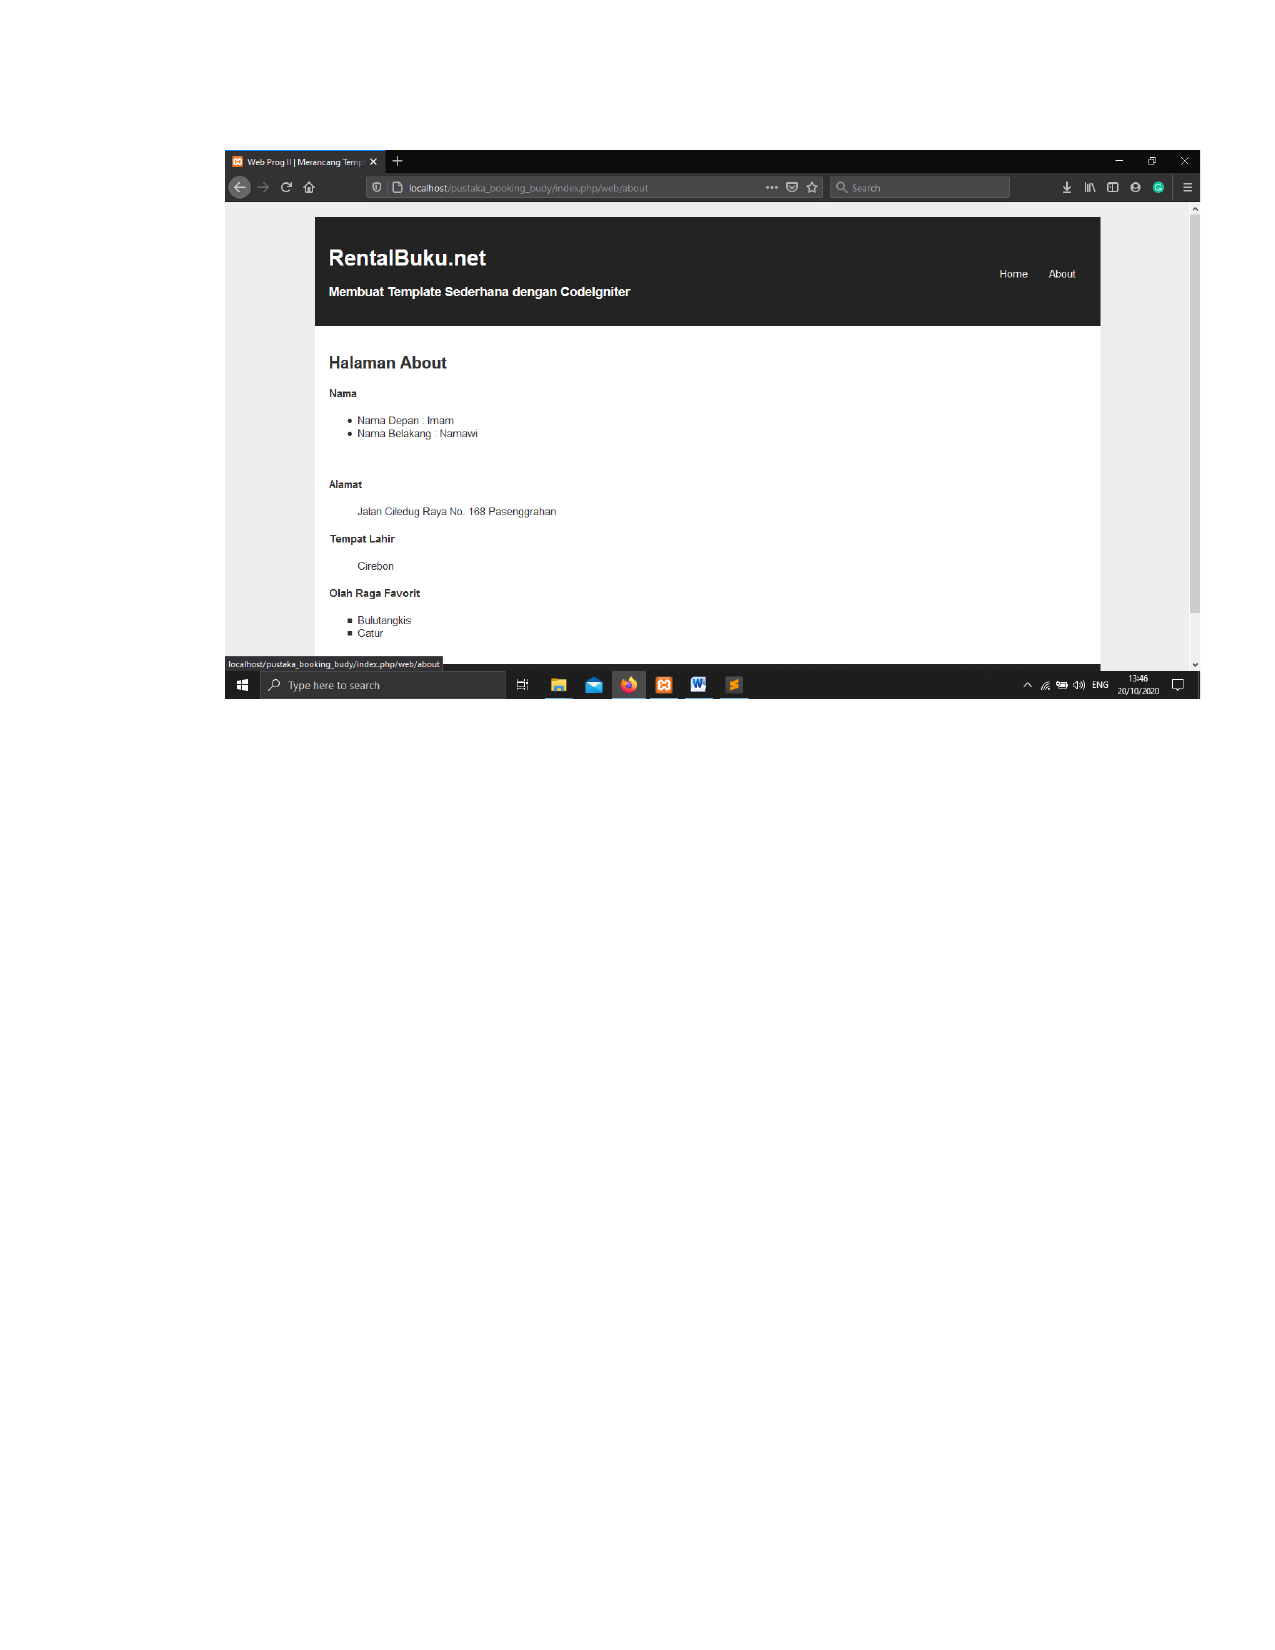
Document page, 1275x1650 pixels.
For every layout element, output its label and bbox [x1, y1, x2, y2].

picture [225, 150, 1200, 699]
